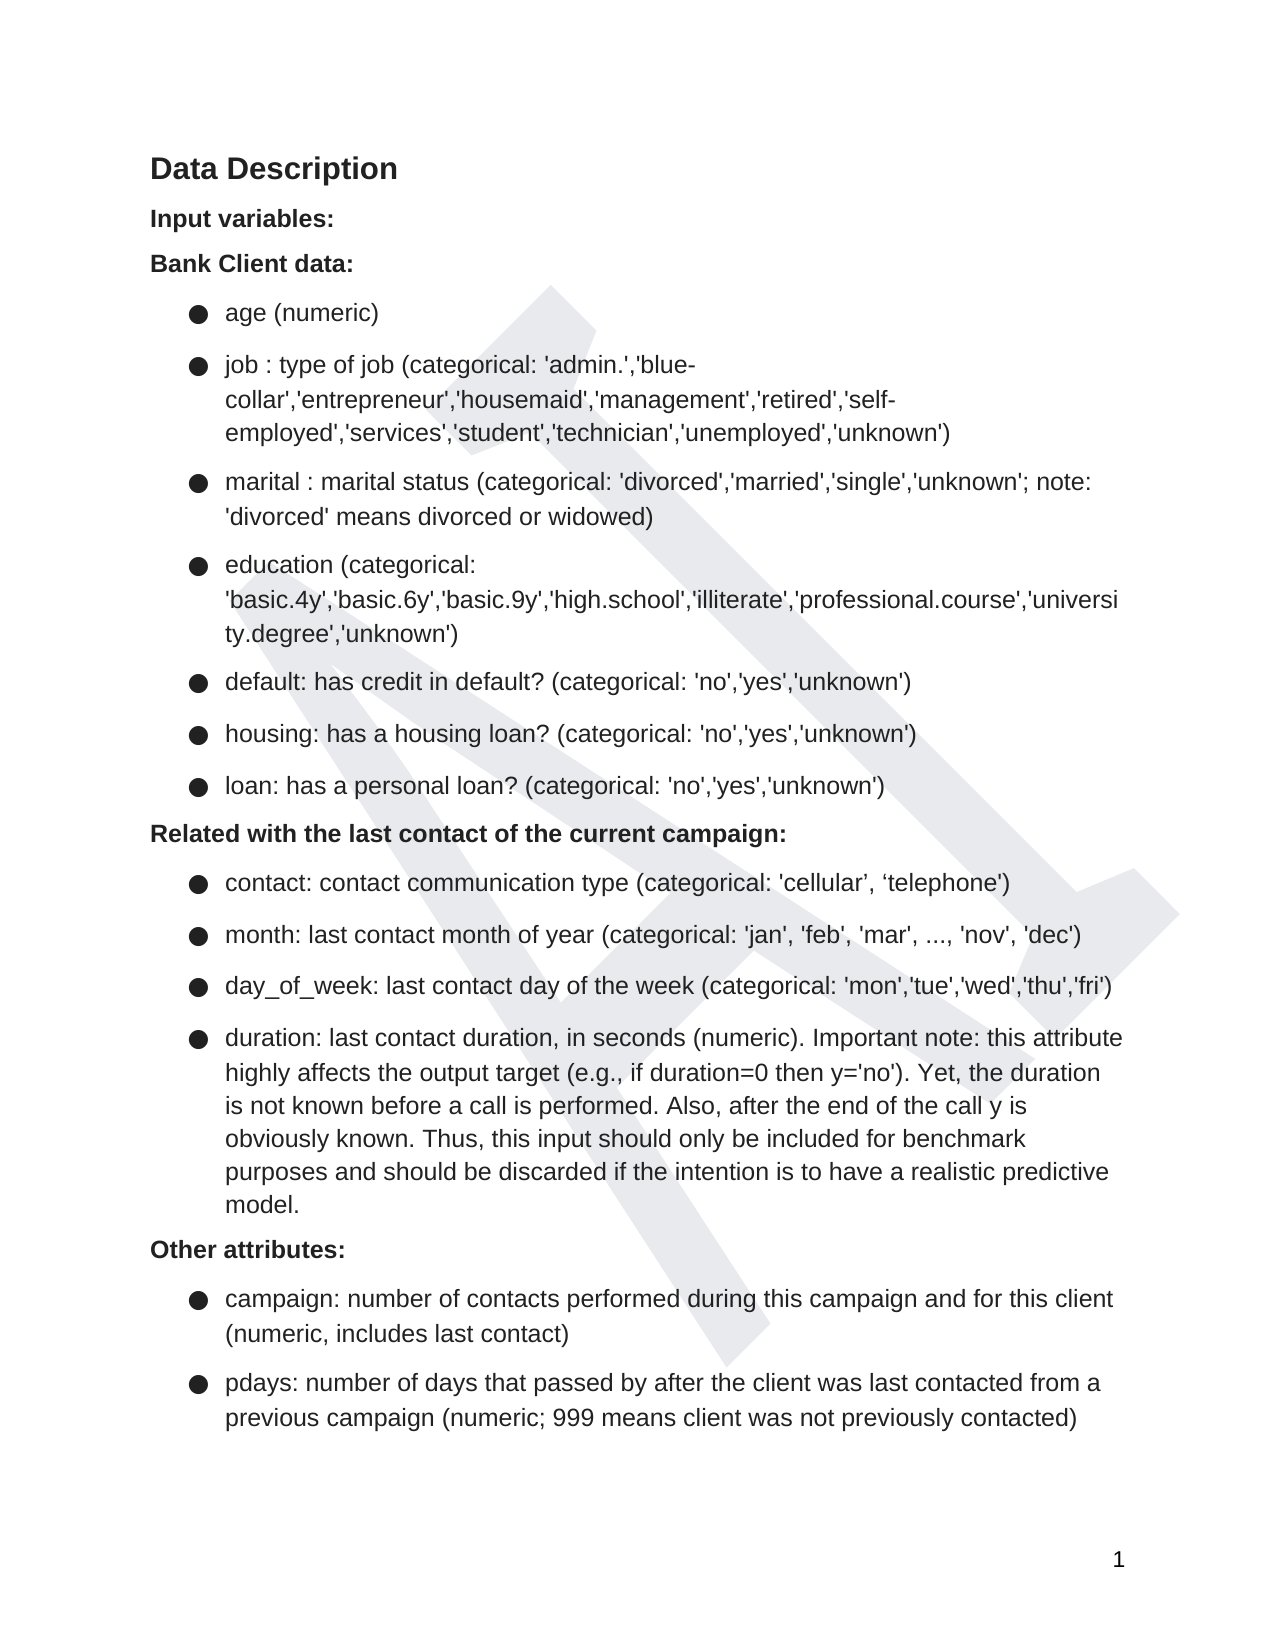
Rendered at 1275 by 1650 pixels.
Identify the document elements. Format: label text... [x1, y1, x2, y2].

subtitle Related with the last contact of the current campaign: [150, 819, 1125, 848]
list education (categorical: 'basic.4y','basic.6y','basic.9y','high.school','illiterate','professional.course','university.degree','unknown') [187, 547, 1125, 647]
subtitle Data Description [150, 150, 1125, 186]
list day_of_week: last contact day of the week (categorical: 'mon','tue','wed','thu','fri') [187, 968, 1125, 1002]
list job : type of job (categorical: 'admin.','blue-collar','entrepreneur','housemaid','management','retired','self-employed','services','student','technician','unemployed','unknown') [187, 346, 1125, 447]
list marital : marital status (categorical: 'divorced','married','single','unknown'; note: 'divorced' means divorced or widowed) [187, 463, 1125, 530]
list pdays: number of days that passed by after the client was last contacted from a previous campaign (numeric; 999 means client was not previously contacted) [187, 1365, 1125, 1432]
list month: last contact month of year (categorical: 'jan', 'feb', 'mar', ..., 'nov', 'dec') [187, 916, 1125, 950]
subtitle Bank Client data: [150, 249, 1125, 278]
list housing: has a housing loan? (categorical: 'no','yes','unknown') [187, 716, 1125, 750]
list default: has credit in default? (categorical: 'no','yes','unknown') [187, 664, 1125, 698]
list duration: last contact duration, in seconds (numeric). Important note: this attribute highly affects the output target (e.g., if duration=0 then y='no'). Yet, the duration is not known before a call is performed. Also, after the end of the call y is obviously known. Thus, this input should only be included for benchmark purposes and should be discarded if the intention is to have a realistic predictive model. [187, 1019, 1125, 1219]
list contact: contact communication type (categorical: 'cellular’, ‘telephone') [187, 864, 1125, 899]
subtitle Other attributes: [150, 1236, 1125, 1264]
list age (numeric) [187, 295, 1125, 329]
subtitle Input variables: [150, 204, 1125, 232]
list loan: has a personal loan? (categorical: 'no','yes','unknown') [187, 767, 1125, 801]
list campaign: number of contacts performed during this campaign and for this client (numeric, includes last contact) [187, 1281, 1125, 1348]
